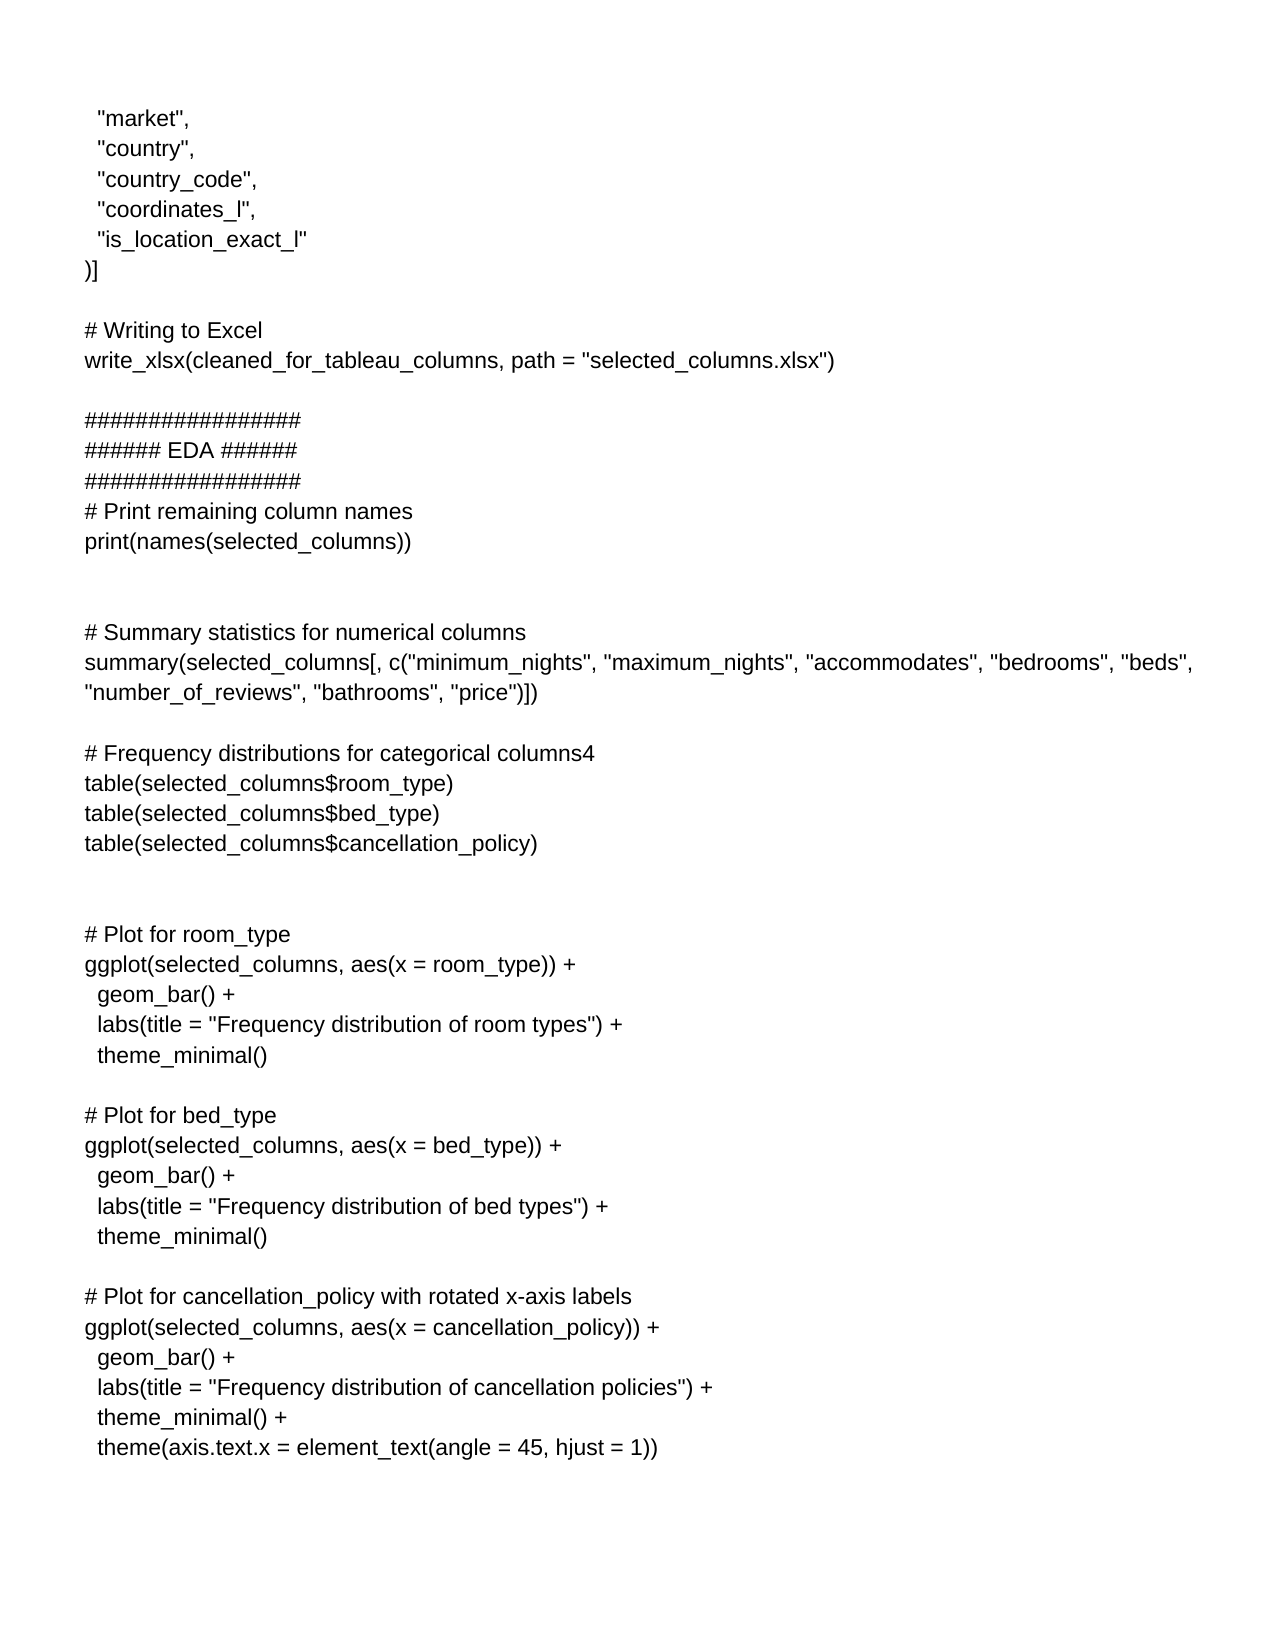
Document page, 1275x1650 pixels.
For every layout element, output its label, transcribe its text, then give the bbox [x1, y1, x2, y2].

text ###### EDA ###### [84, 437, 1200, 464]
text # Plot for cancellation_policy with rotated x-axis labels [84, 1283, 1200, 1310]
text theme_minimal() + [84, 1404, 1200, 1431]
text "country_code", [84, 166, 1200, 192]
text geom_bar() + [84, 981, 1200, 1008]
text # Frequency distributions for categorical columns4 [84, 739, 1200, 766]
text labs(title = "Frequency distribution of bed types") + [84, 1193, 1200, 1219]
text summary(selected_columns[, c("minimum_nights", "maximum_nights", "accommodates", "bedrooms", "beds", "number_of_reviews", "bathrooms", "price")]) [84, 649, 1200, 706]
text ################# [84, 468, 1200, 494]
text table(selected_columns$cancellation_policy) [84, 830, 1200, 857]
text geom_bar() + [84, 1162, 1200, 1189]
text # Plot for room_type [84, 921, 1200, 947]
text table(selected_columns$bed_type) [84, 800, 1200, 826]
text # Print remaining column names [84, 498, 1200, 524]
text )] [84, 256, 1200, 283]
text ggplot(selected_columns, aes(x = cancellation_policy)) + [84, 1313, 1200, 1340]
text "is_location_exact_l" [84, 226, 1200, 252]
text "country", [84, 135, 1200, 162]
text ################# [84, 407, 1200, 434]
text write_xlsx(cleaned_for_tableau_columns, path = "selected_columns.xlsx") [84, 347, 1200, 373]
text "coordinates_l", [84, 196, 1200, 222]
text geom_bar() + [84, 1344, 1200, 1370]
text labs(title = "Frequency distribution of room types") + [84, 1011, 1200, 1038]
text # Plot for bed_type [84, 1102, 1200, 1128]
text ggplot(selected_columns, aes(x = room_type)) + [84, 951, 1200, 977]
text # Writing to Excel [84, 317, 1200, 343]
text labs(title = "Frequency distribution of cancellation policies") + [84, 1374, 1200, 1400]
text theme(axis.text.x = element_text(angle = 45, hjust = 1)) [84, 1434, 1200, 1461]
text ggplot(selected_columns, aes(x = bed_type)) + [84, 1132, 1200, 1159]
text print(names(selected_columns)) [84, 528, 1200, 554]
text table(selected_columns$room_type) [84, 770, 1200, 796]
text theme_minimal() [84, 1042, 1200, 1068]
text theme_minimal() [84, 1223, 1200, 1249]
text # Summary statistics for numerical columns [84, 619, 1200, 645]
text "market", [84, 105, 1200, 132]
